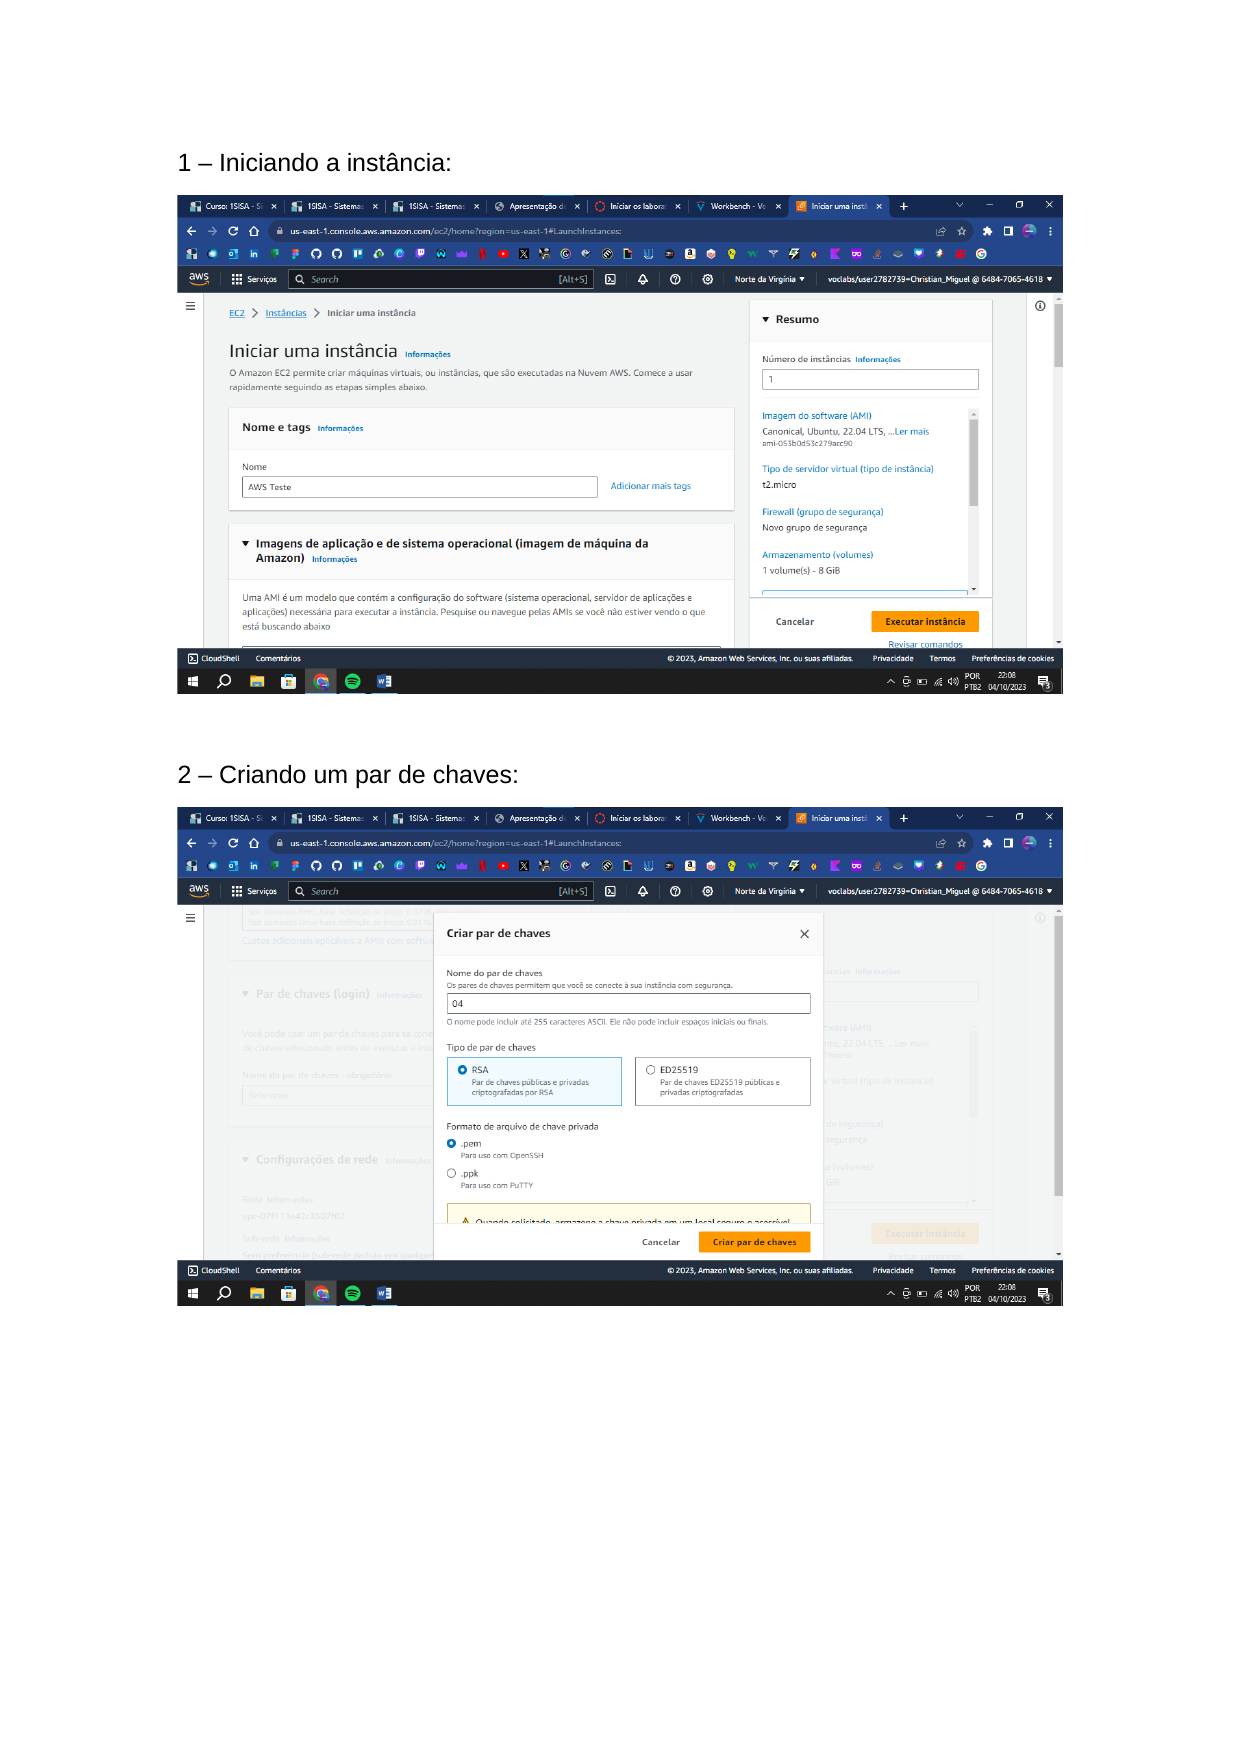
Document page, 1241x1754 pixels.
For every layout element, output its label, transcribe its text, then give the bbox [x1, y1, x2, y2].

text 1 – Iniciando a instância: [177, 148, 1063, 176]
picture [177, 195, 1063, 694]
text 2 – Criando um par de chaves: [177, 760, 1063, 789]
picture [177, 807, 1063, 1306]
